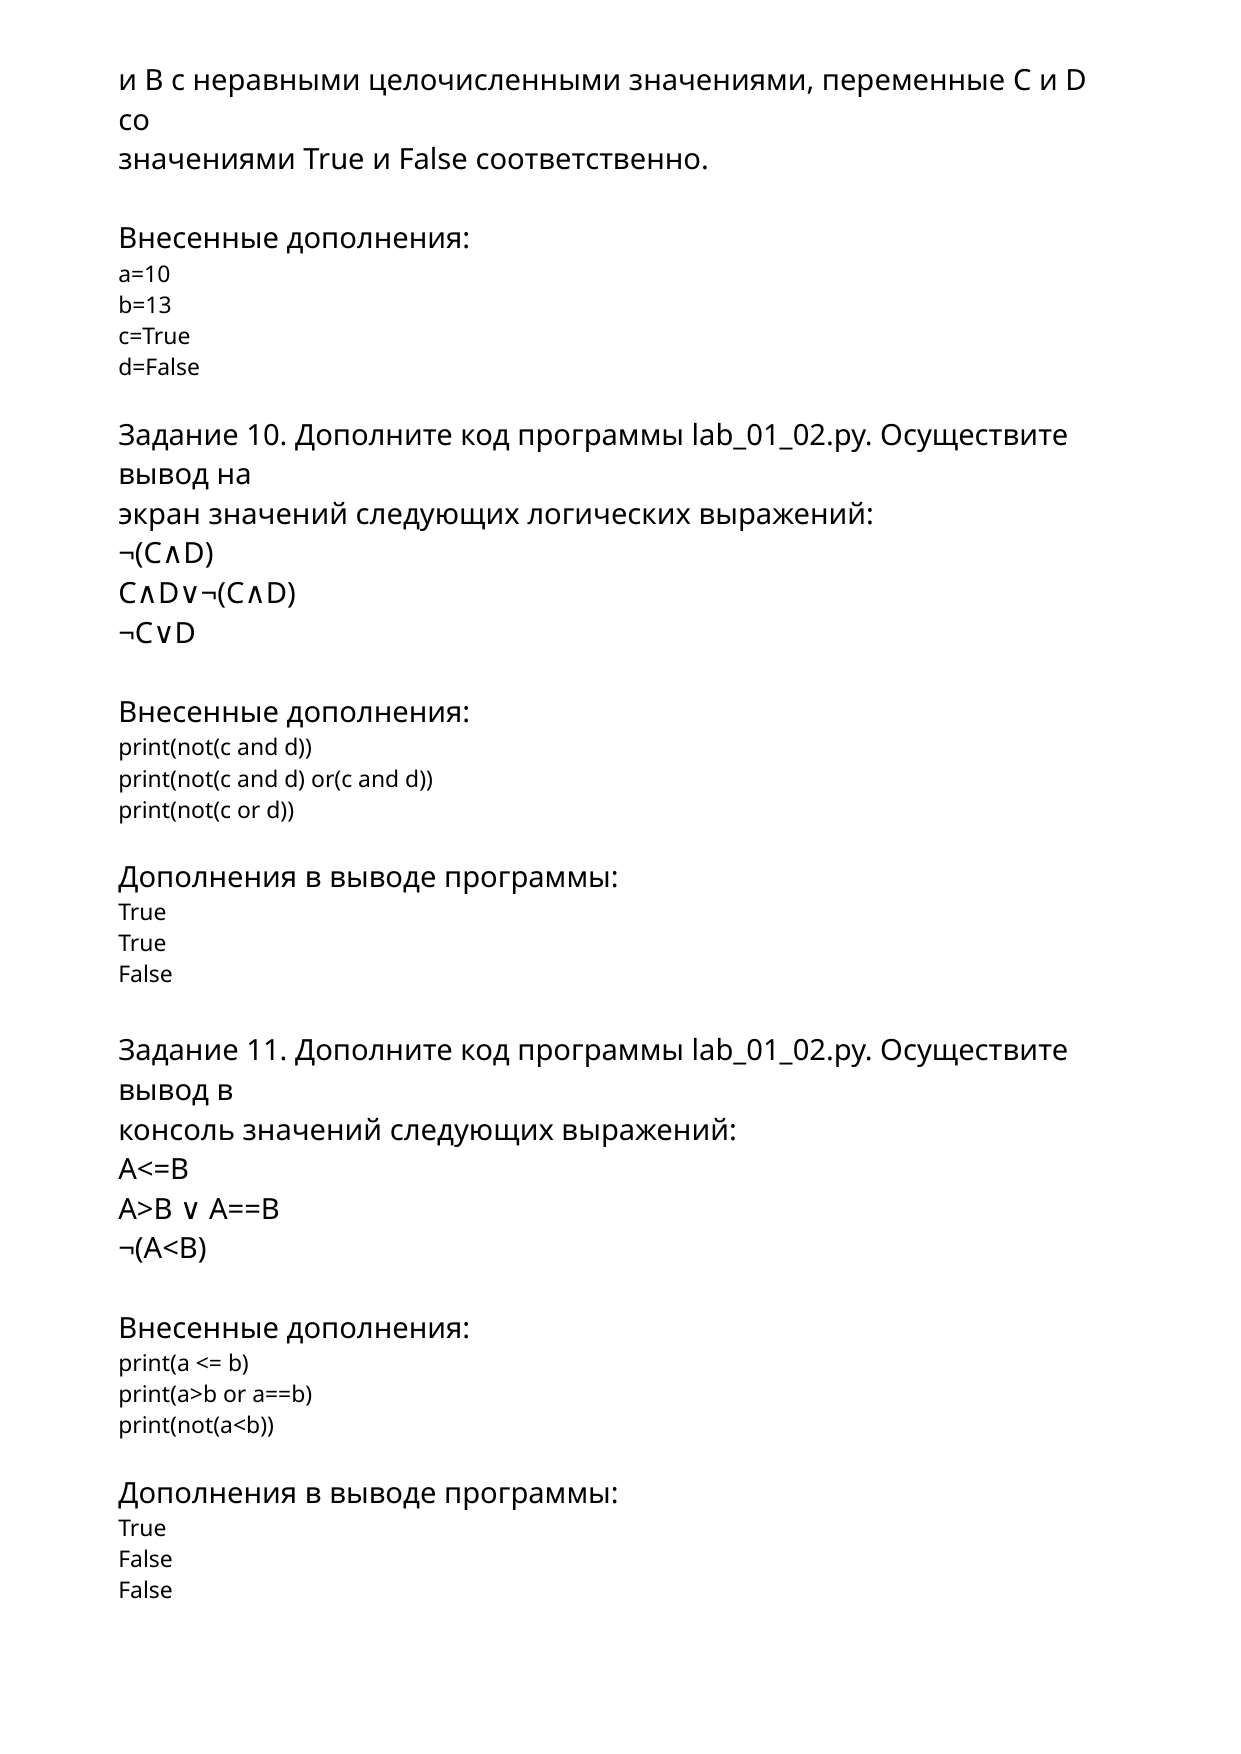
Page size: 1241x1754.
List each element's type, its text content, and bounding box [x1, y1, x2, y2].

text b=13 [118, 289, 1122, 320]
text ¬(A<B) [118, 1228, 1122, 1267]
text Внесенные дополнения: [118, 1307, 1122, 1347]
text print(not(c or d)) [118, 794, 1122, 825]
text False [118, 1574, 1122, 1605]
text значениями True и False соответственно. [118, 138, 1122, 178]
text print(not(c and d)) [118, 731, 1122, 762]
text d=False [118, 351, 1122, 382]
text ¬C∨D [118, 612, 1122, 652]
text Дополнения в выводе программы: [118, 1472, 1122, 1512]
text print(a>b or a==b) [118, 1378, 1122, 1409]
text консоль значений следующих выражений: [118, 1109, 1122, 1148]
text Внесенные дополнения: [118, 692, 1122, 731]
text c=True [118, 320, 1122, 351]
text print(not(c and d) or(c and d)) [118, 762, 1122, 794]
text A<=B [118, 1148, 1122, 1188]
text False [118, 1543, 1122, 1574]
text и B с неравными целочисленными значениями, переменные C и D со [118, 59, 1122, 138]
text Внесенные дополнения: [118, 218, 1122, 257]
text ¬(C∧D) [118, 533, 1122, 572]
text False [118, 958, 1122, 990]
text Задание 10. Дополните код программы lab_01_02.py. Осуществите вывод на [118, 414, 1122, 493]
text A>B ∨ A==B [118, 1188, 1122, 1228]
text print(a <= b) [118, 1347, 1122, 1378]
text Задание 11. Дополните код программы lab_01_02.py. Осуществите вывод в [118, 1029, 1122, 1109]
text True [118, 896, 1122, 927]
text print(not(a<b)) [118, 1409, 1122, 1441]
text a=10 [118, 257, 1122, 289]
text C∧D∨¬(C∧D) [118, 572, 1122, 612]
text True [118, 927, 1122, 958]
text Дополнения в выводе программы: [118, 856, 1122, 896]
text True [118, 1512, 1122, 1543]
text экран значений следующих логических выражений: [118, 493, 1122, 533]
